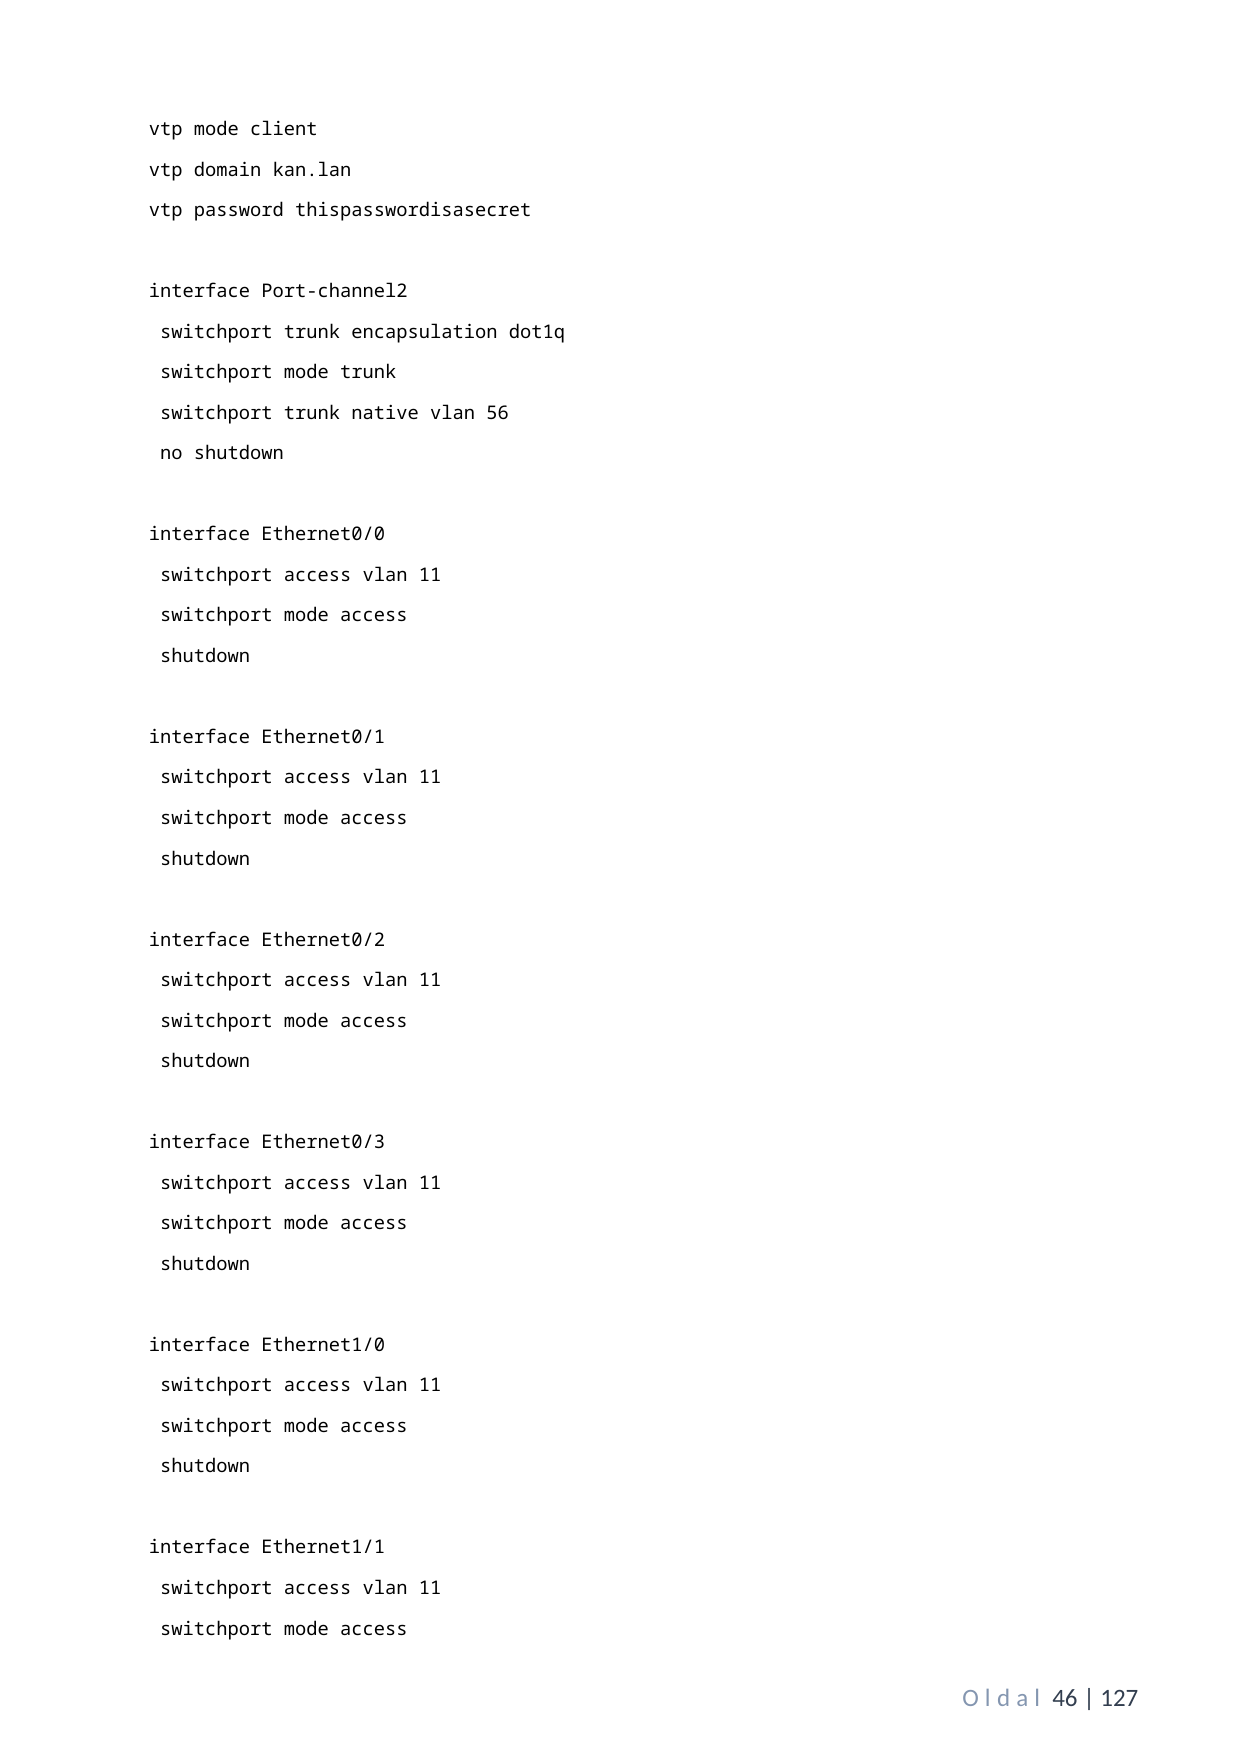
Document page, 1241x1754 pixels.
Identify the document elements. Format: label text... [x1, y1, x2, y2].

text switchport access vlan 11 [149, 966, 1165, 992]
text switchport mode trunk [149, 359, 1165, 384]
text no shutdown [149, 440, 1165, 465]
text switchport access vlan 11 [149, 764, 1165, 789]
text switchport mode access [149, 1209, 1165, 1235]
text shutdown [149, 1453, 1165, 1478]
text vtp domain kan.lan [149, 156, 1165, 182]
text shutdown [149, 845, 1165, 870]
text switchport mode access [149, 602, 1165, 627]
text interface Ethernet0/0 [149, 521, 1165, 546]
text vtp mode client [149, 116, 1165, 141]
text shutdown [149, 1047, 1165, 1073]
text switchport trunk native vlan 56 [149, 399, 1165, 425]
text switchport trunk encapsulation dot1q [149, 318, 1165, 344]
text switchport access vlan 11 [149, 1574, 1165, 1600]
text interface Port-channel2 [149, 278, 1165, 303]
text switchport access vlan 11 [149, 1372, 1165, 1397]
text interface Ethernet0/3 [149, 1128, 1165, 1154]
text switchport mode access [149, 1007, 1165, 1032]
text interface Ethernet1/1 [149, 1534, 1165, 1559]
text vtp password thispasswordisasecret [149, 197, 1165, 222]
text switchport mode access [149, 1615, 1165, 1640]
text switchport mode access [149, 804, 1165, 830]
text switchport access vlan 11 [149, 1169, 1165, 1194]
text interface Ethernet0/1 [149, 723, 1165, 749]
text shutdown [149, 642, 1165, 668]
text switchport access vlan 11 [149, 561, 1165, 587]
text interface Ethernet0/2 [149, 926, 1165, 951]
text shutdown [149, 1250, 1165, 1276]
text interface Ethernet1/0 [149, 1331, 1165, 1357]
text switchport mode access [149, 1412, 1165, 1438]
